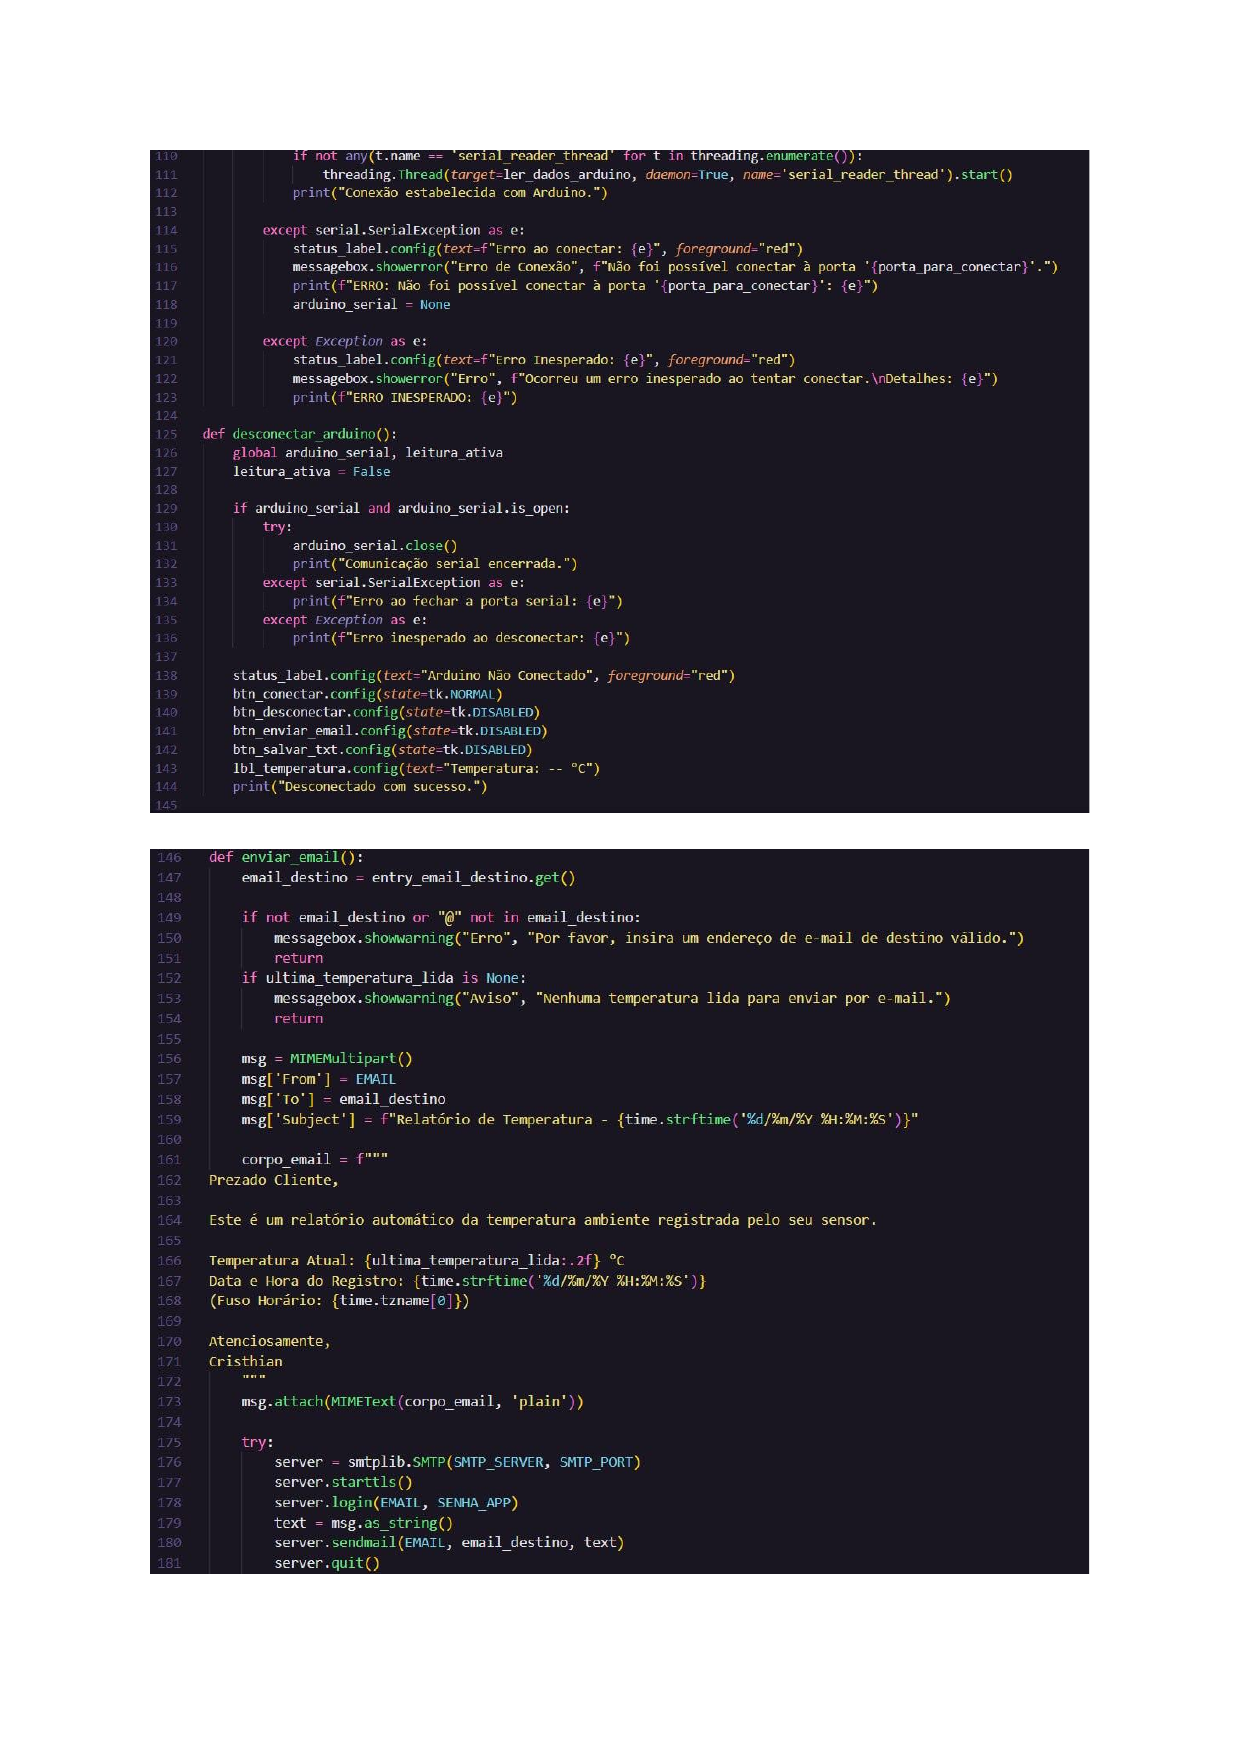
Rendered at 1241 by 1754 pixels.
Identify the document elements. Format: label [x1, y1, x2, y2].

picture [150, 849, 1090, 1574]
picture [150, 150, 1090, 813]
